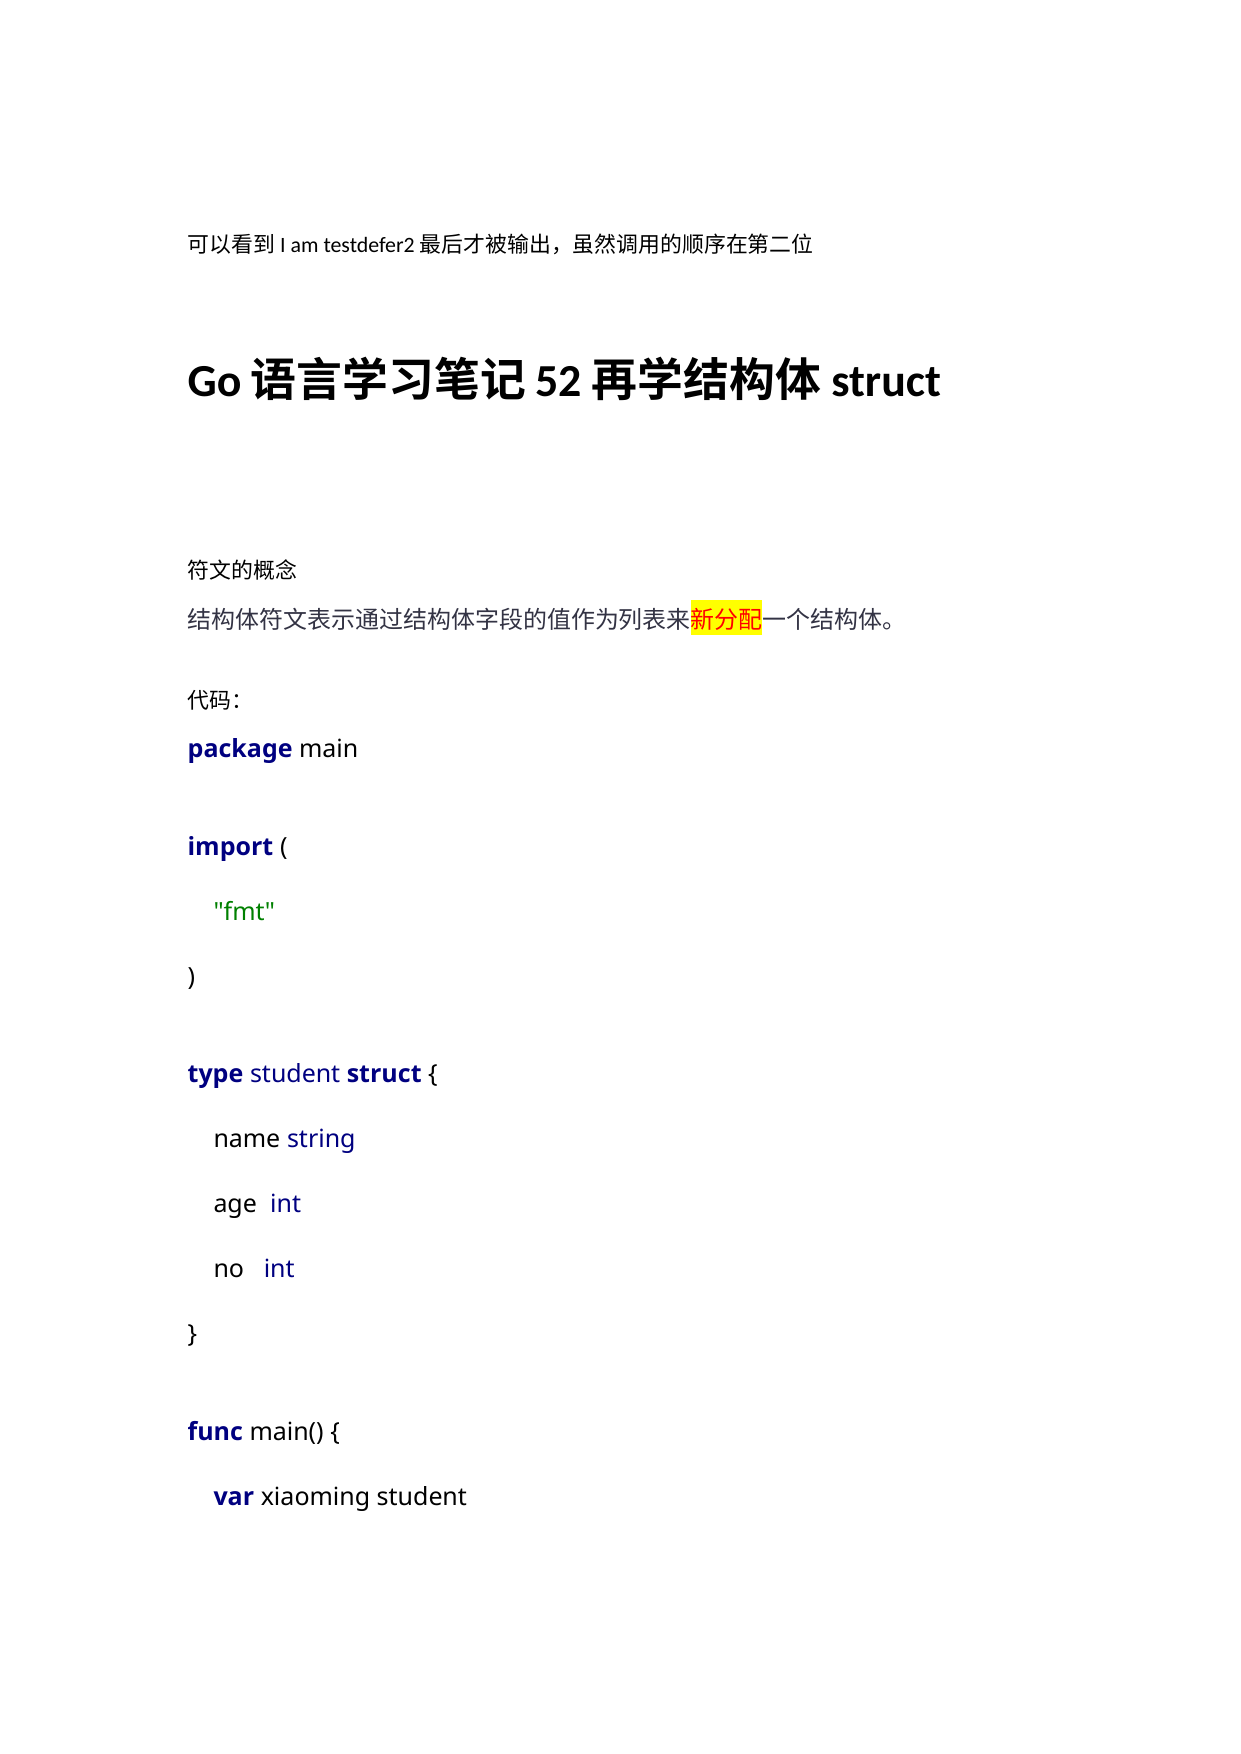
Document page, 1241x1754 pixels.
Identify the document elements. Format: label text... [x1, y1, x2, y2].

text 代码： [187, 683, 1053, 715]
text func main() { [187, 1398, 1053, 1463]
text "fmt" [187, 878, 1053, 943]
text type student struct { [187, 1040, 1053, 1105]
text } [187, 1300, 1053, 1365]
text package main [187, 715, 1053, 780]
text 可以看到 I am testdefer2 最后才被输出，虽然调用的顺序在第二位 [187, 227, 1053, 259]
text name string [187, 1105, 1053, 1170]
text 符文的概念 [187, 553, 1053, 585]
text 结构体符文表示通过结构体字段的值作为列表来新分配一个结构体。 [187, 585, 1053, 650]
text import ( [187, 813, 1053, 878]
text no int [187, 1235, 1053, 1300]
subtitle Go语言学习笔记52 再学结构体 struct [187, 327, 1053, 425]
text var xiaoming student [187, 1463, 1053, 1528]
text age int [187, 1170, 1053, 1235]
text ) [187, 943, 1053, 1008]
